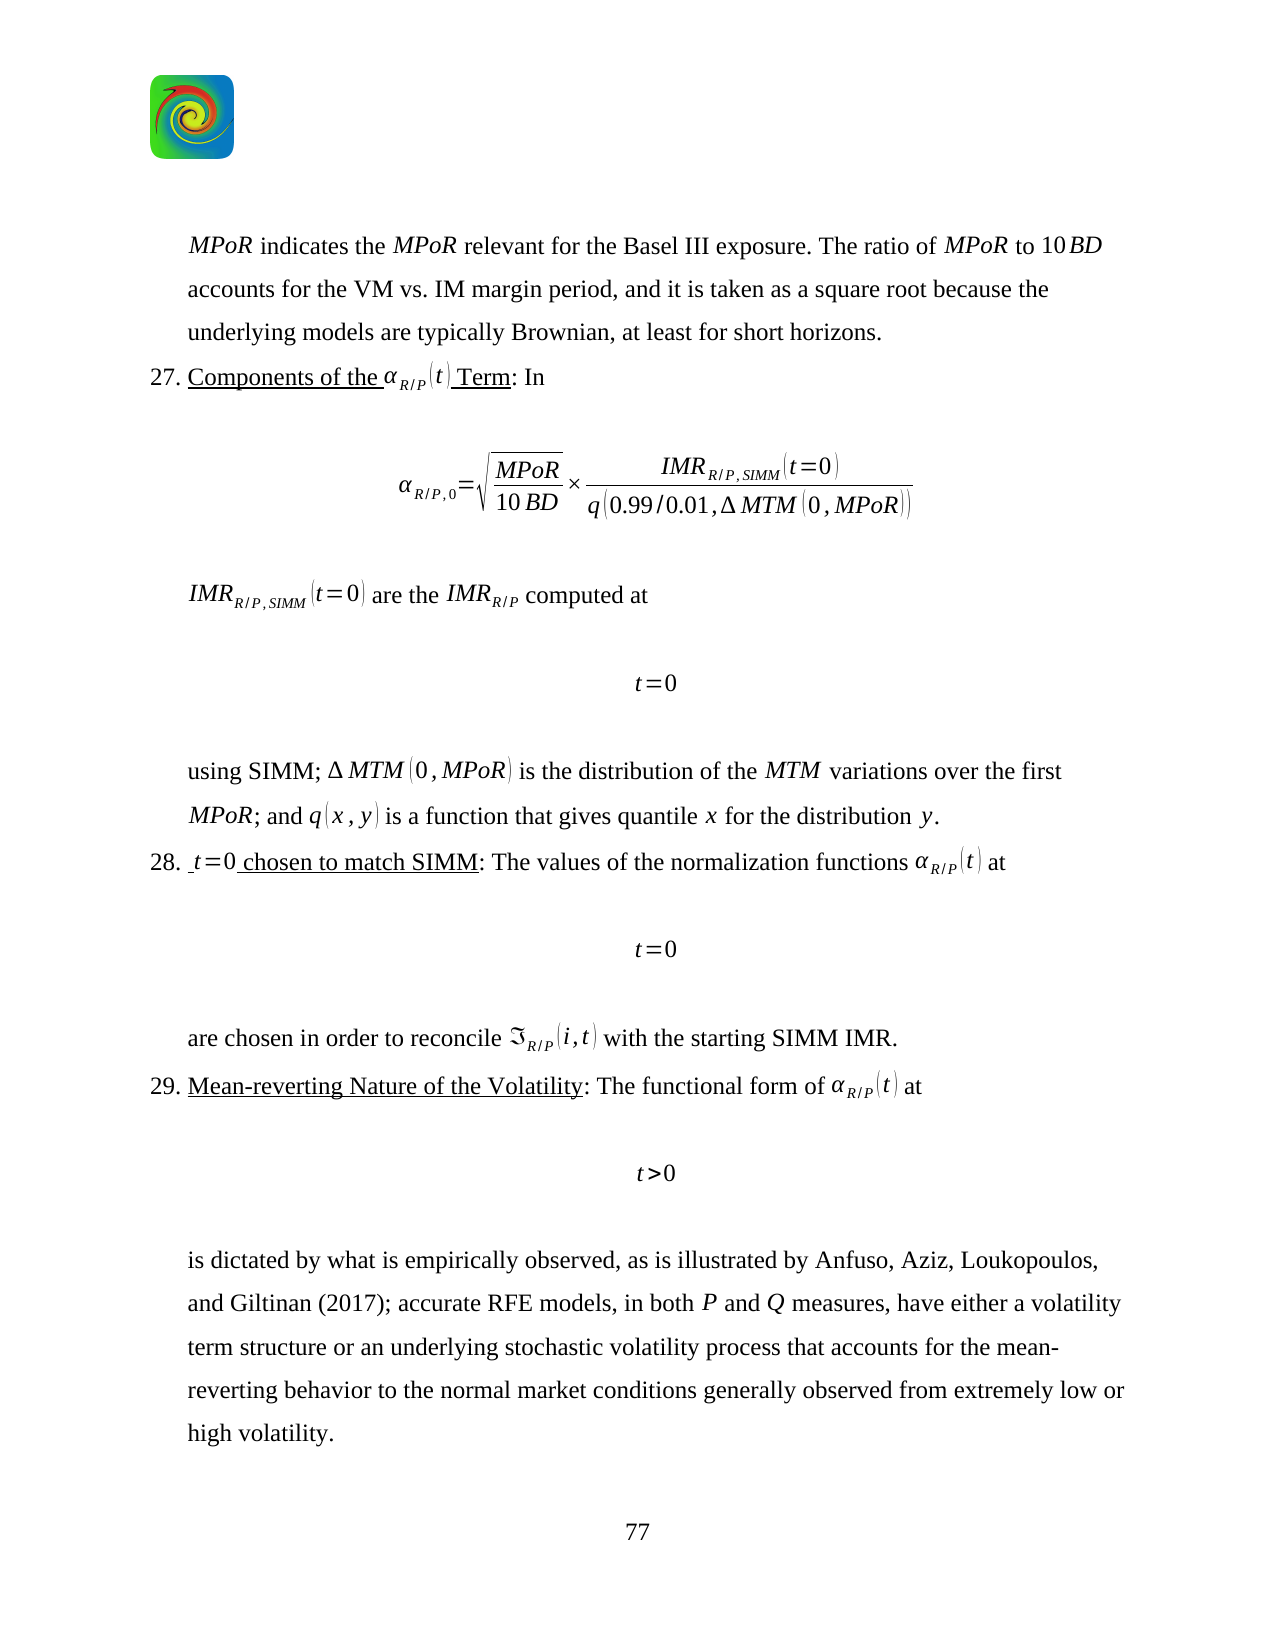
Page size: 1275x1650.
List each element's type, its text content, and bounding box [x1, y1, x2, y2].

list using SIMM; is the distribution of the variations over the first ; and is a function that gives quantile for the distribution . [187, 755, 1125, 831]
list Components of the Term: In [150, 360, 1125, 393]
picture [188, 75, 234, 159]
list are chosen in order to reconcile with the starting SIMM IMR. [187, 1022, 1125, 1054]
list is dictated by what is empirically observed, as is illustrated by Anfuso, Aziz, Loukopoulos, and Giltinan (2017); accurate RFE models, in both and measures, have either a volatility term structure or an underlying stochastic volatility process that accounts for the mean-reverting behavior to the normal market conditions generally observed from extremely low or high volatility. [187, 1245, 1125, 1447]
list chosen to match SIMM: The values of the normalization functions at [150, 845, 1125, 878]
picture [150, 75, 223, 159]
list indicates the relevant for the Basel III exposure. The ratio of to accounts for the VM vs. IM margin period, and it is taken as a square root because the underlying models are typically Brownian, at least for short horizons. [187, 231, 1125, 346]
list are the computed at [187, 578, 1125, 611]
list Mean-reverting Nature of the Volatility: The functional form of at [150, 1069, 1125, 1102]
